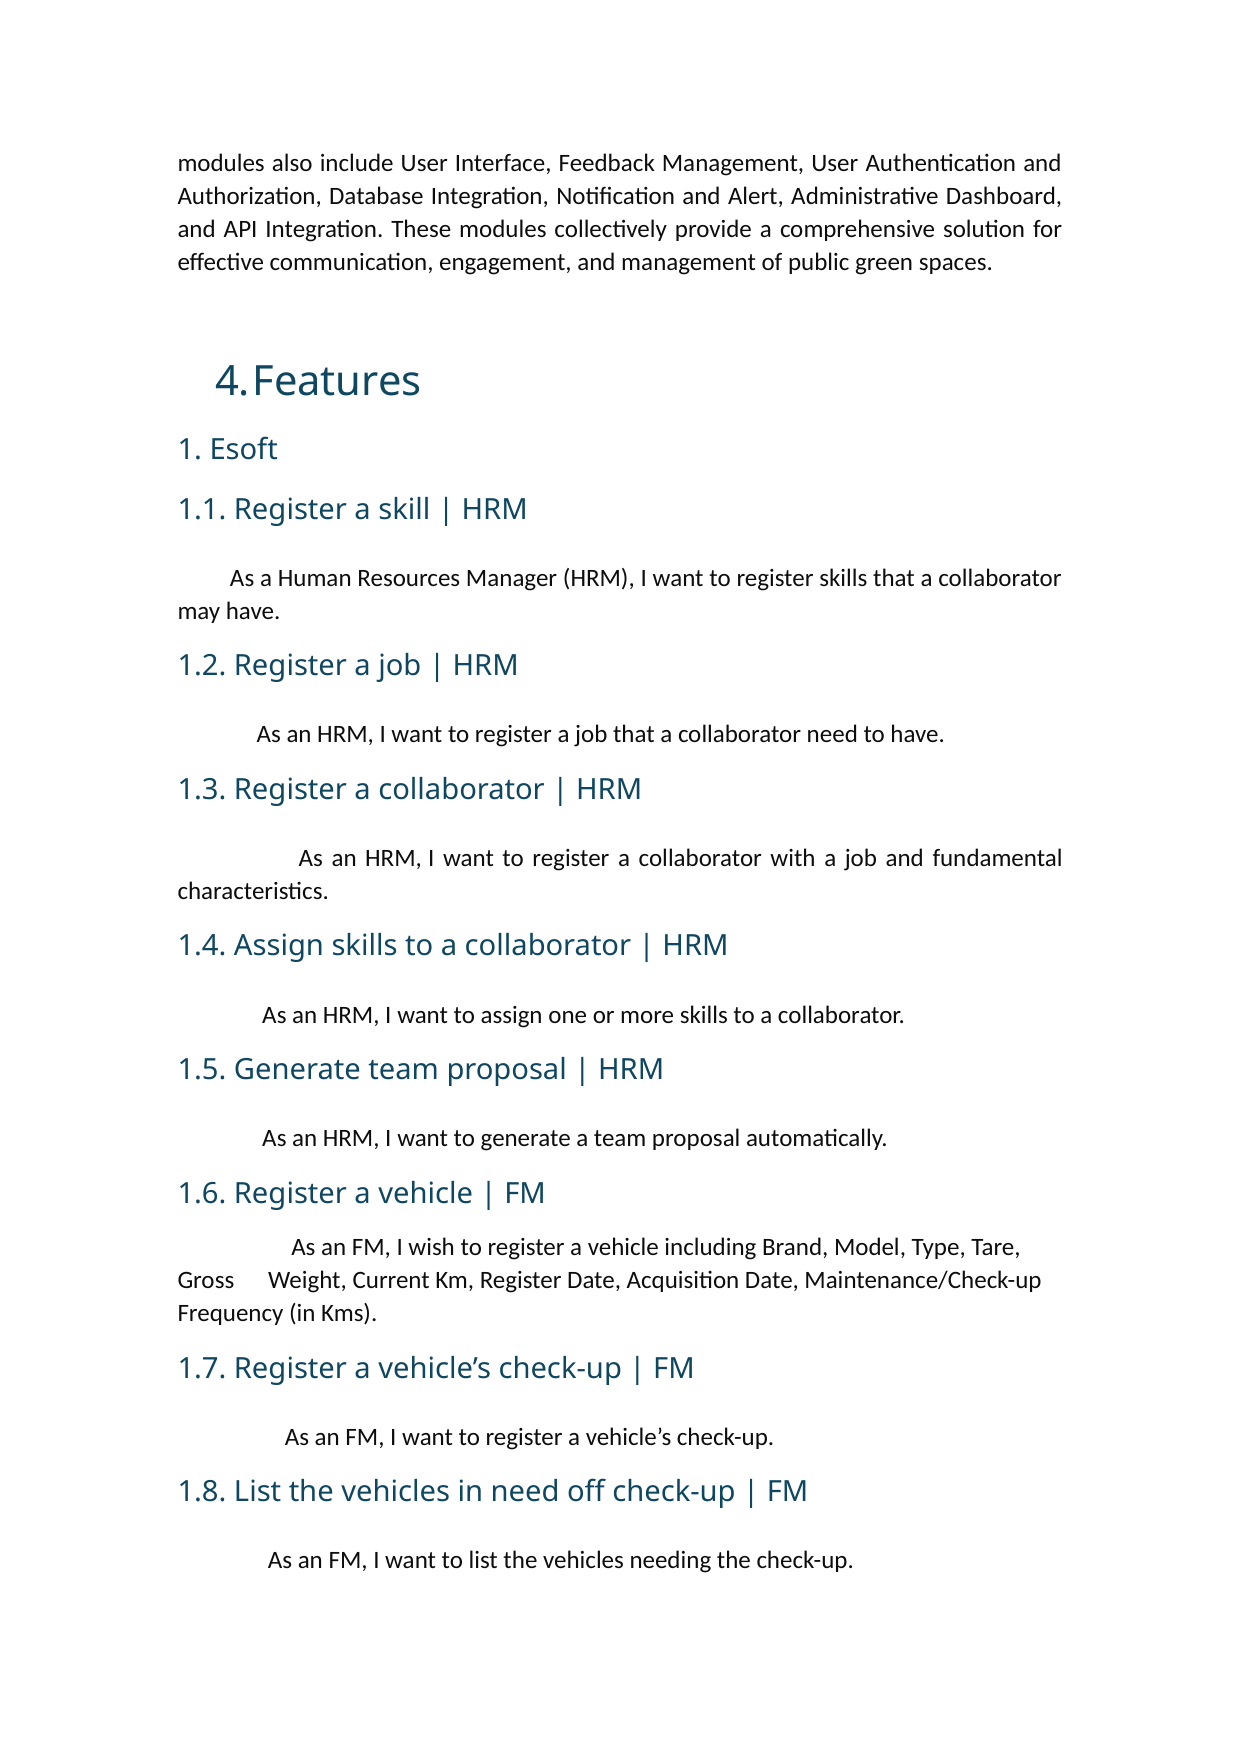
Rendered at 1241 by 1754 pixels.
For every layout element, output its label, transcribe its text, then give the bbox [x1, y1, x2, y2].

subtitle 1.1. Register a skill | HRM [177, 488, 1063, 528]
subtitle Features [215, 351, 1063, 407]
text As an HRM, I want to assign one or more skills to a collaborator. [177, 999, 1063, 1029]
subtitle 1.3. Register a collaborator | HRM [177, 768, 1063, 808]
subtitle 1.8. List the vehicles in need off check-up | FM [177, 1471, 1063, 1510]
subtitle 1.4. Assign skills to a collaborator | HRM [177, 925, 1063, 964]
text As a Human Resources Manager (HRM), I want to register skills that a collaborator may have. [177, 562, 1063, 625]
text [177, 148, 1063, 277]
subtitle 1.7. Register a vehicle’s check-up | FM [177, 1347, 1063, 1387]
text As an FM, I want to list the vehicles needing the check-up. [177, 1544, 1063, 1575]
subtitle 1.5. Generate team proposal | HRM [177, 1048, 1063, 1088]
subtitle 1.6. Register a vehicle | FM [177, 1172, 1063, 1212]
text As an FM, I want to register a vehicle’s check-up. [177, 1421, 1063, 1451]
subtitle 1.2. Register a job | HRM [177, 644, 1063, 684]
subtitle 1. Esoft [177, 428, 1063, 468]
text As an HRM, I want to generate a team proposal automatically. [177, 1122, 1063, 1153]
text As an HRM, I want to register a collaborator with a job and fundamental characteristics. [177, 842, 1063, 906]
subtitle As an FM, I wish to register a vehicle including Brand, Model, Type, Tare, Gross Weight, Current Km, Register Date, Acquisition Date, Maintenance/Check-up Frequency (in Kms). [177, 1231, 1063, 1328]
text As an HRM, I want to register a job that a collaborator need to have. [177, 718, 1063, 749]
